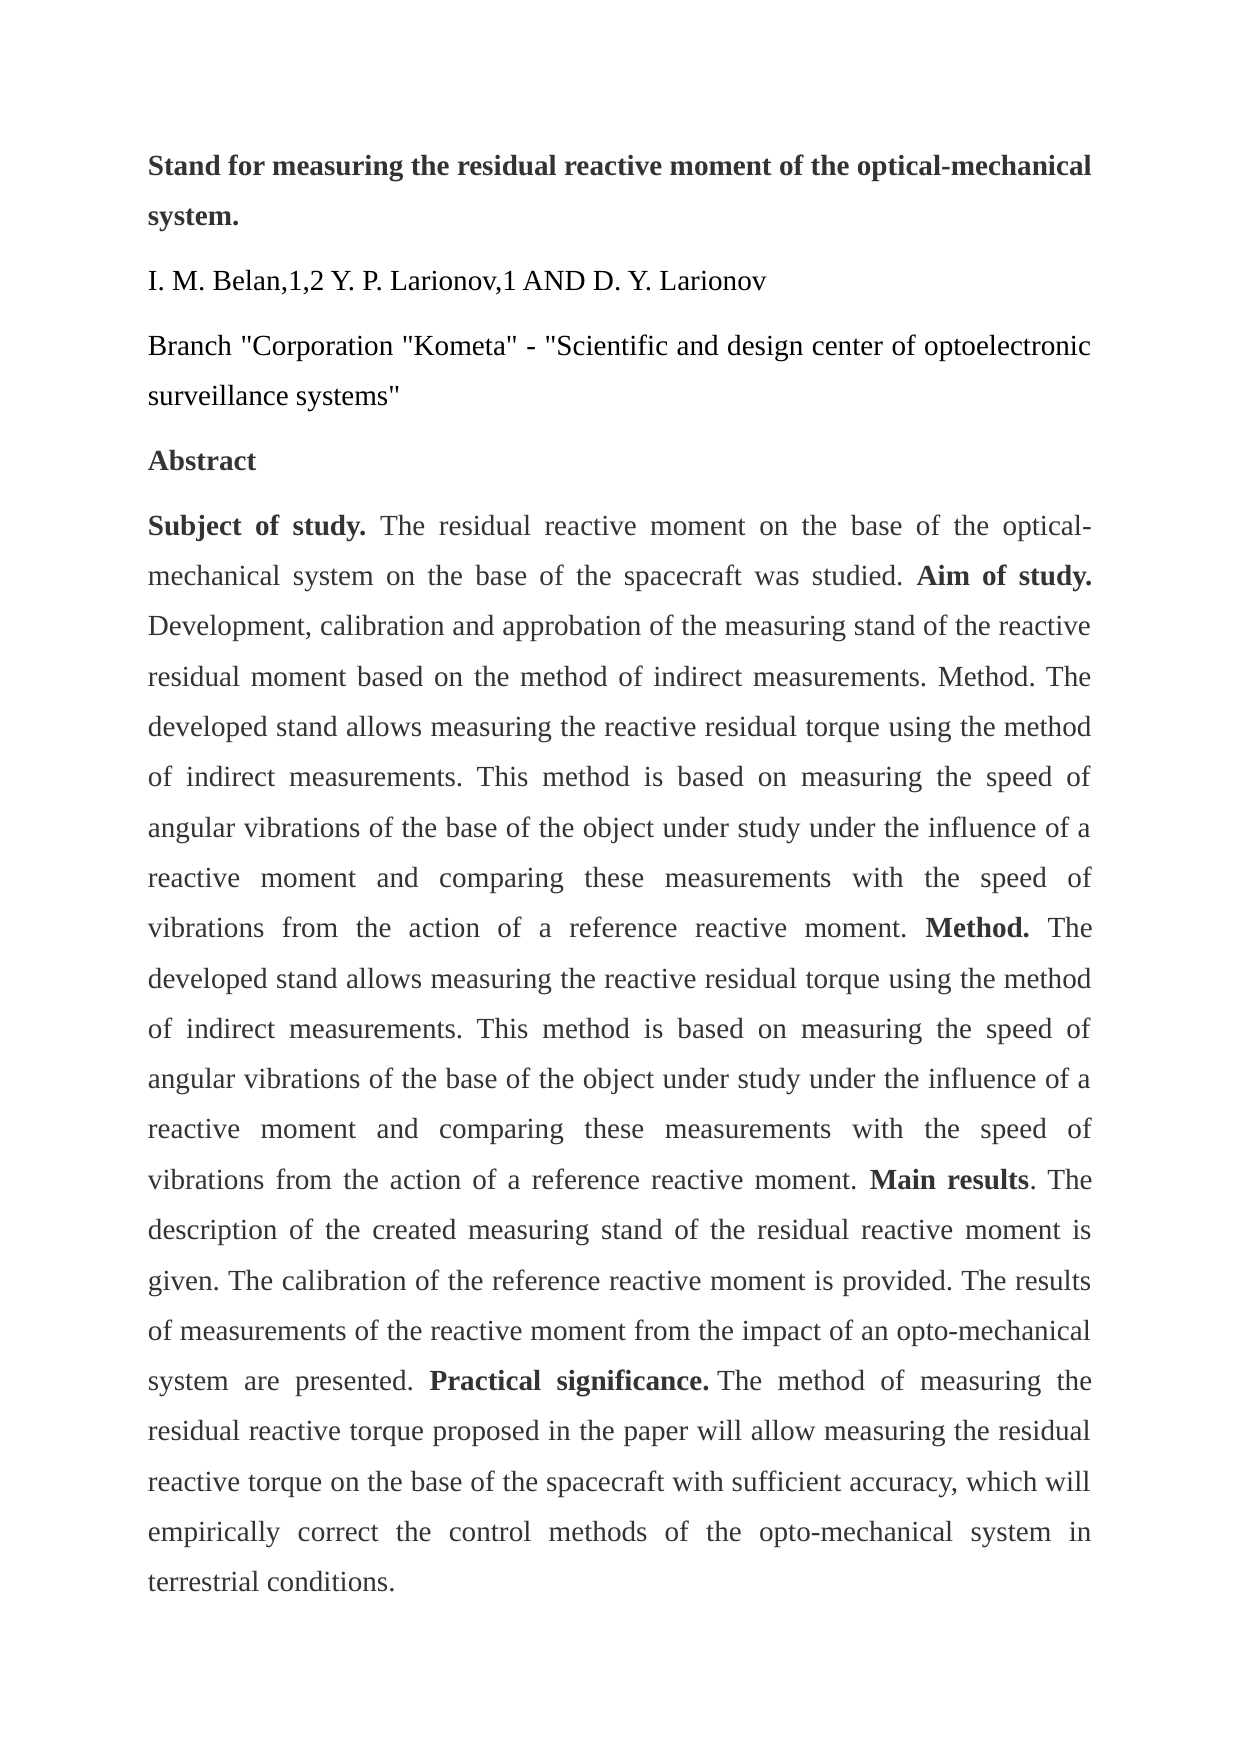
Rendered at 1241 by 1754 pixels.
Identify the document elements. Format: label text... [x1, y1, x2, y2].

text Branch "Corporation "Kometa" - "Scientific and design center of optoelectronic surveillance systems" [148, 328, 1092, 412]
text Subject of study. The residual reactive moment on the base of the optical-mechanical system on the base of the spacecraft was studied. Aim of study. Development, calibration and approbation of the measuring stand of the reactive residual moment based on the method of indirect measurements. Method. The developed stand allows measuring the reactive residual torque using the method of indirect measurements. This method is based on measuring the speed of angular vibrations of the base of the object under study under the influence of a reactive moment and comparing these measurements with the speed of vibrations from the action of a reference reactive moment. Method. The developed stand allows measuring the reactive residual torque using the method of indirect measurements. This method is based on measuring the speed of angular vibrations of the base of the object under study under the influence of a reactive moment and comparing these measurements with the speed of vibrations from the action of a reference reactive moment. Main results. The description of the created measuring stand of the residual reactive moment is given. The calibration of the reference reactive moment is provided. The results of measurements of the reactive moment from the impact of an opto-mechanical system are presented. Practical significance. The method of measuring the residual reactive torque proposed in the paper will allow measuring the residual reactive torque on the base of the spacecraft with sufficient accuracy, which will empirically correct the control methods of the opto-mechanical system in terrestrial conditions. [148, 508, 1092, 1598]
text Stand for measuring the residual reactive moment of the optical-mechanical system. [148, 148, 1092, 232]
text Abstract [148, 443, 1092, 477]
text I. M. Belan,1,2 Y. P. Larionov,1 AND D. Y. Larionov [148, 263, 1092, 296]
